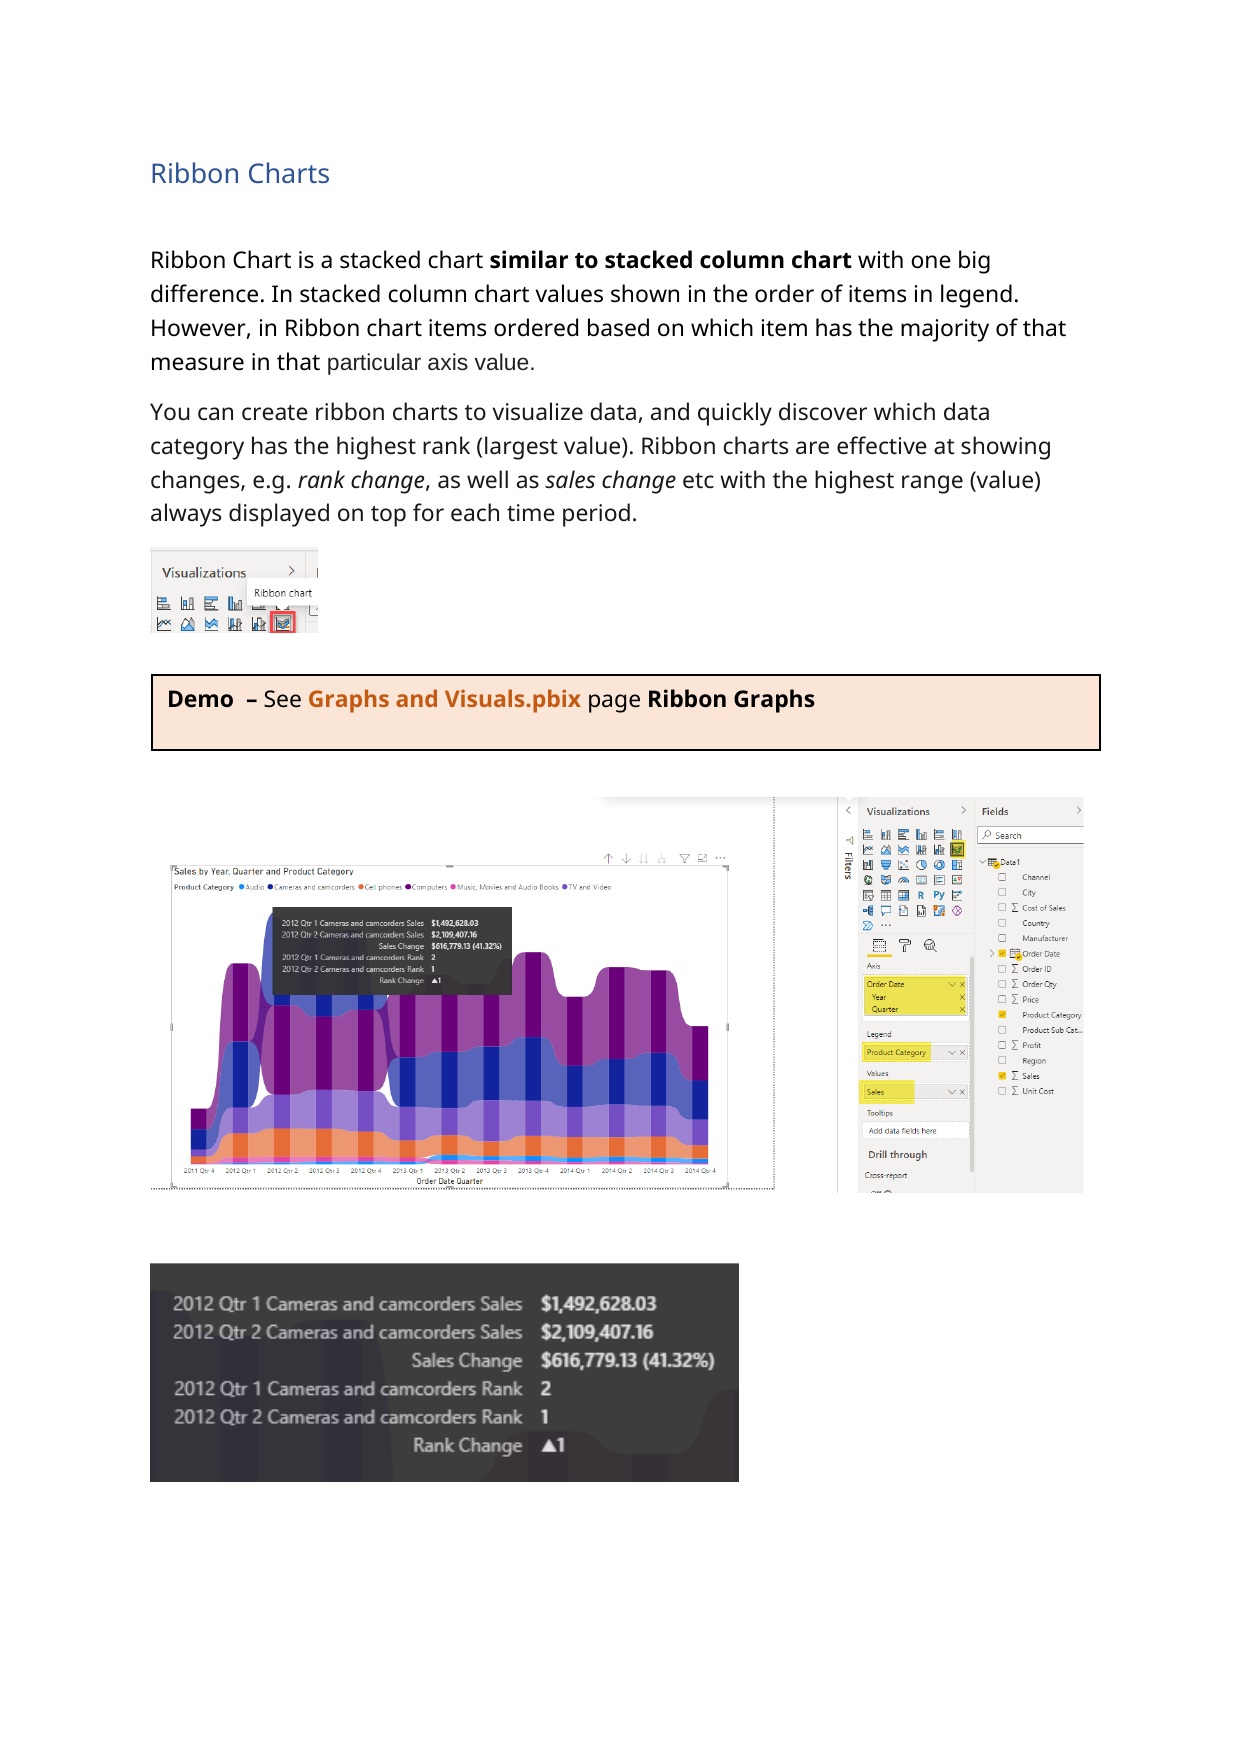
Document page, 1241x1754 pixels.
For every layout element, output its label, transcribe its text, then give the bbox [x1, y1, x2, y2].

text You can create ribbon charts to visualize data, and quickly discover which data category has the highest rank (largest value). Ribbon charts are effective at showing changes, e.g. rank change, as well as sales change etc with the highest range (value) always displayed on top for each time period. [150, 396, 1090, 528]
picture [150, 1262, 739, 1482]
subtitle Ribbon Charts [150, 154, 1090, 191]
text Ribbon Chart is a stacked chart similar to stacked column chart with one big difference. In stacked column chart values shown in the order of items in legend. However, in Ribbon chart items ordered based on which item has the majority of that measure in that particular axis value. [150, 244, 1090, 377]
picture [150, 797, 1084, 1193]
picture [150, 547, 318, 633]
